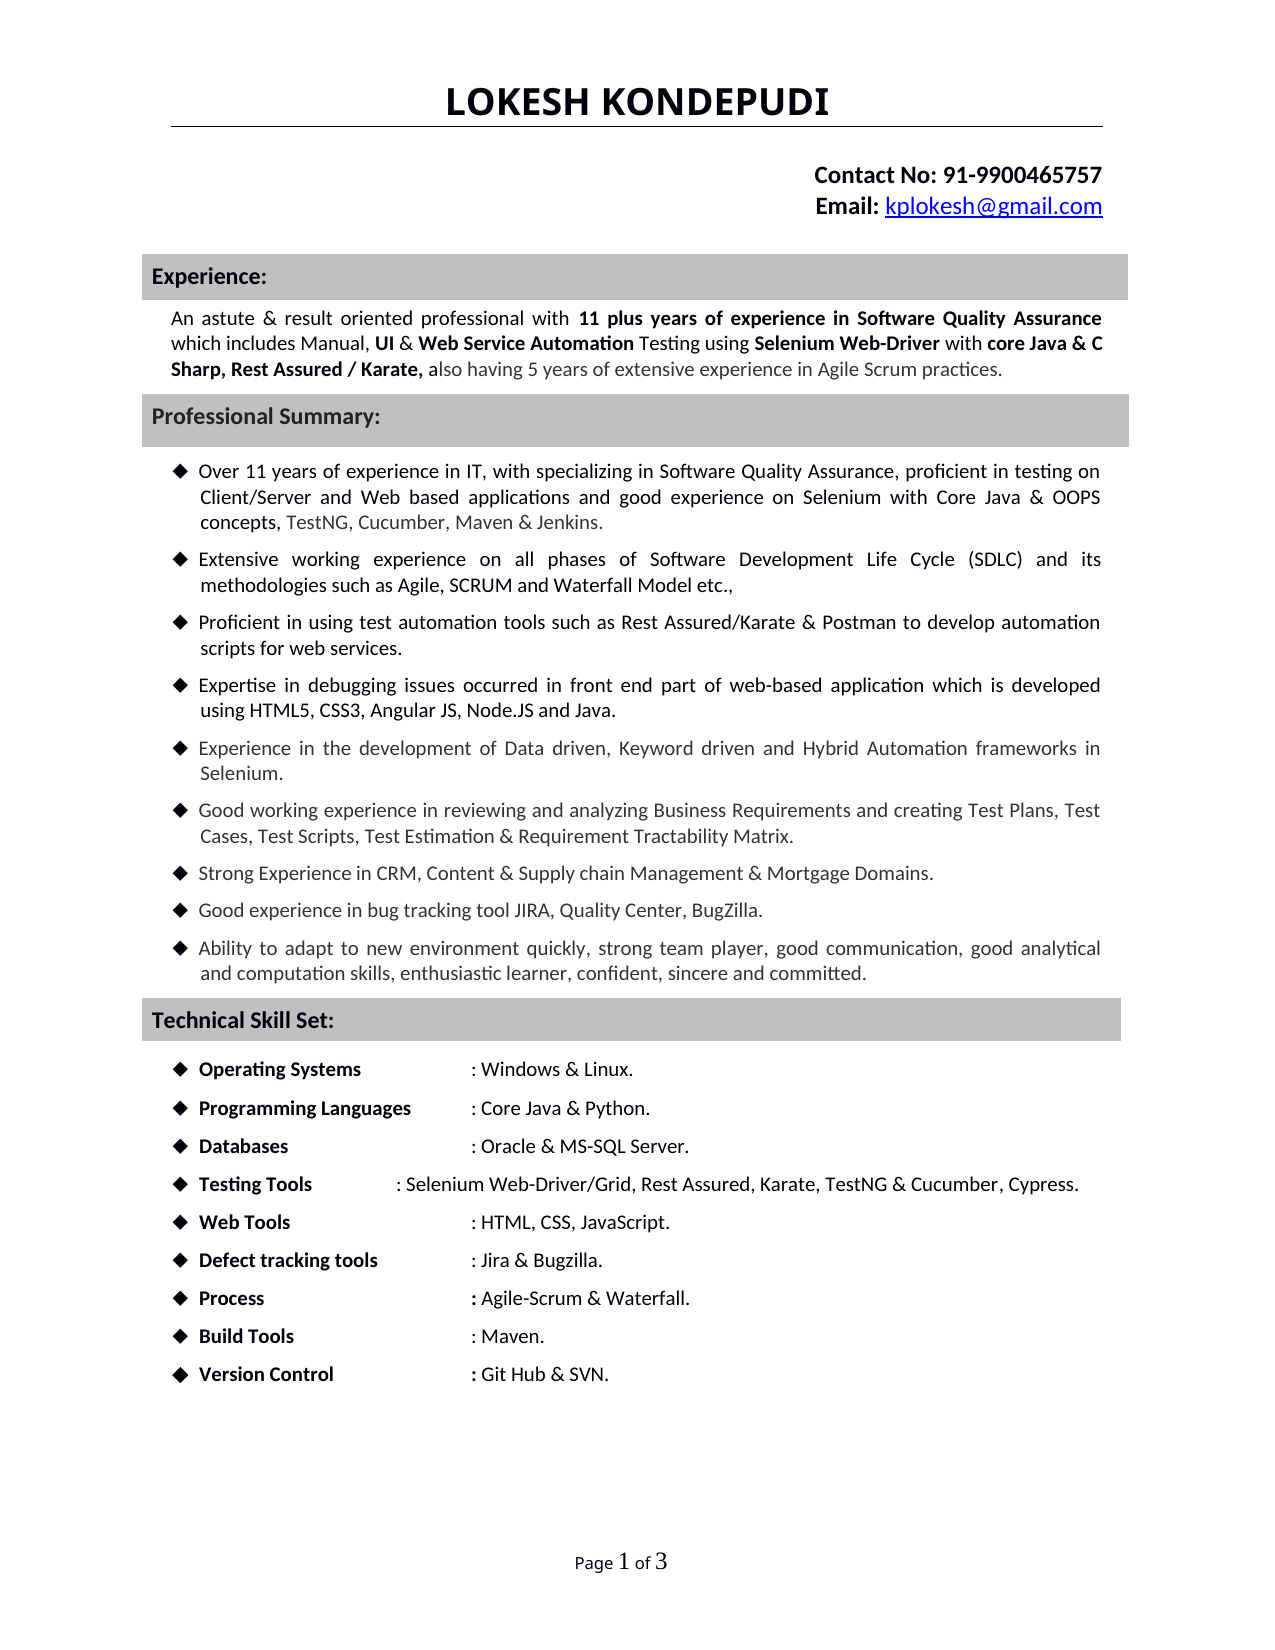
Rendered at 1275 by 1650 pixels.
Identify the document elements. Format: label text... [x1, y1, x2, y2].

table_header Technical Skill Set: [143, 999, 1120, 1040]
list Build Tools : Maven. [171, 1323, 1103, 1349]
text Contact No: 91-9900465757 [171, 160, 1103, 190]
list Defect tracking tools : Jira & Bugzilla. [171, 1247, 1103, 1273]
list Ability to adapt to new environment quickly, strong team player, good communication, good analytical and computation skills, enthusiastic learner, confident, sincere and committed. [171, 935, 1103, 986]
table_header Professional Summary: [143, 395, 1128, 446]
text An astute & result oriented professional with 11 plus years of experience in Software Quality Assurance which includes Manual, UI & Web Service Automation Testing using Selenium Web-Driver with core Java & C Sharp, Rest Assured / Karate, also having 5 years of extensive experience in Agile Scrum practices. [171, 305, 1103, 381]
list Strong Experience in CRM, Content & Supply chain Management & Mortgage Domains. [171, 860, 1103, 886]
list Proficient in using test automation tools such as Rest Assured/Karate & Postman to develop automation scripts for web services. [171, 609, 1103, 660]
list Version Control : Git Hub & SVN. [171, 1362, 1103, 1387]
list Programming Languages : Core Java & Python. [171, 1095, 1103, 1120]
list Web Tools : HTML, CSS, JavaScript. [171, 1209, 1103, 1234]
list Operating Systems : Windows & Linux. [171, 1057, 1103, 1082]
list Databases : Oracle & MS-SQL Server. [171, 1133, 1103, 1158]
list Process : Agile-Scrum & Waterfall. [171, 1285, 1103, 1311]
list Good experience in bug tracking tool JIRA, Quality Center, BugZilla. [171, 897, 1103, 923]
text Email: kplokesh@gmail.com [171, 190, 1103, 221]
list Testing Tools : Selenium Web-Driver/Grid, Rest Assured, Karate, TestNG & Cucumber, Cypress. [171, 1171, 1103, 1196]
list Expertise in debugging issues occurred in front end part of web-based application which is developed using HTML5, CSS3, Angular JS, Node.JS and Java. [171, 672, 1103, 723]
list Experience in the development of Data driven, Keyword driven and Hybrid Automation frameworks in Selenium. [171, 735, 1103, 786]
list Over 11 years of experience in IT, with specializing in Software Quality Assurance, proficient in testing on Client/Server and Web based applications and good experience on Selenium with Core Java & OOPS concepts, TestNG, Cucumber, Maven & Jenkins. [171, 458, 1103, 535]
table_header Experience: [143, 255, 1127, 299]
list Extensive working experience on all phases of Software Development Life Cycle (SDLC) and its methodologies such as Agile, SCRUM and Waterfall Model etc., [171, 547, 1103, 597]
list Good working experience in reviewing and analyzing Business Requirements and creating Test Plans, Test Cases, Test Scripts, Test Estimation & Requirement Tractability Matrix. [171, 797, 1103, 848]
